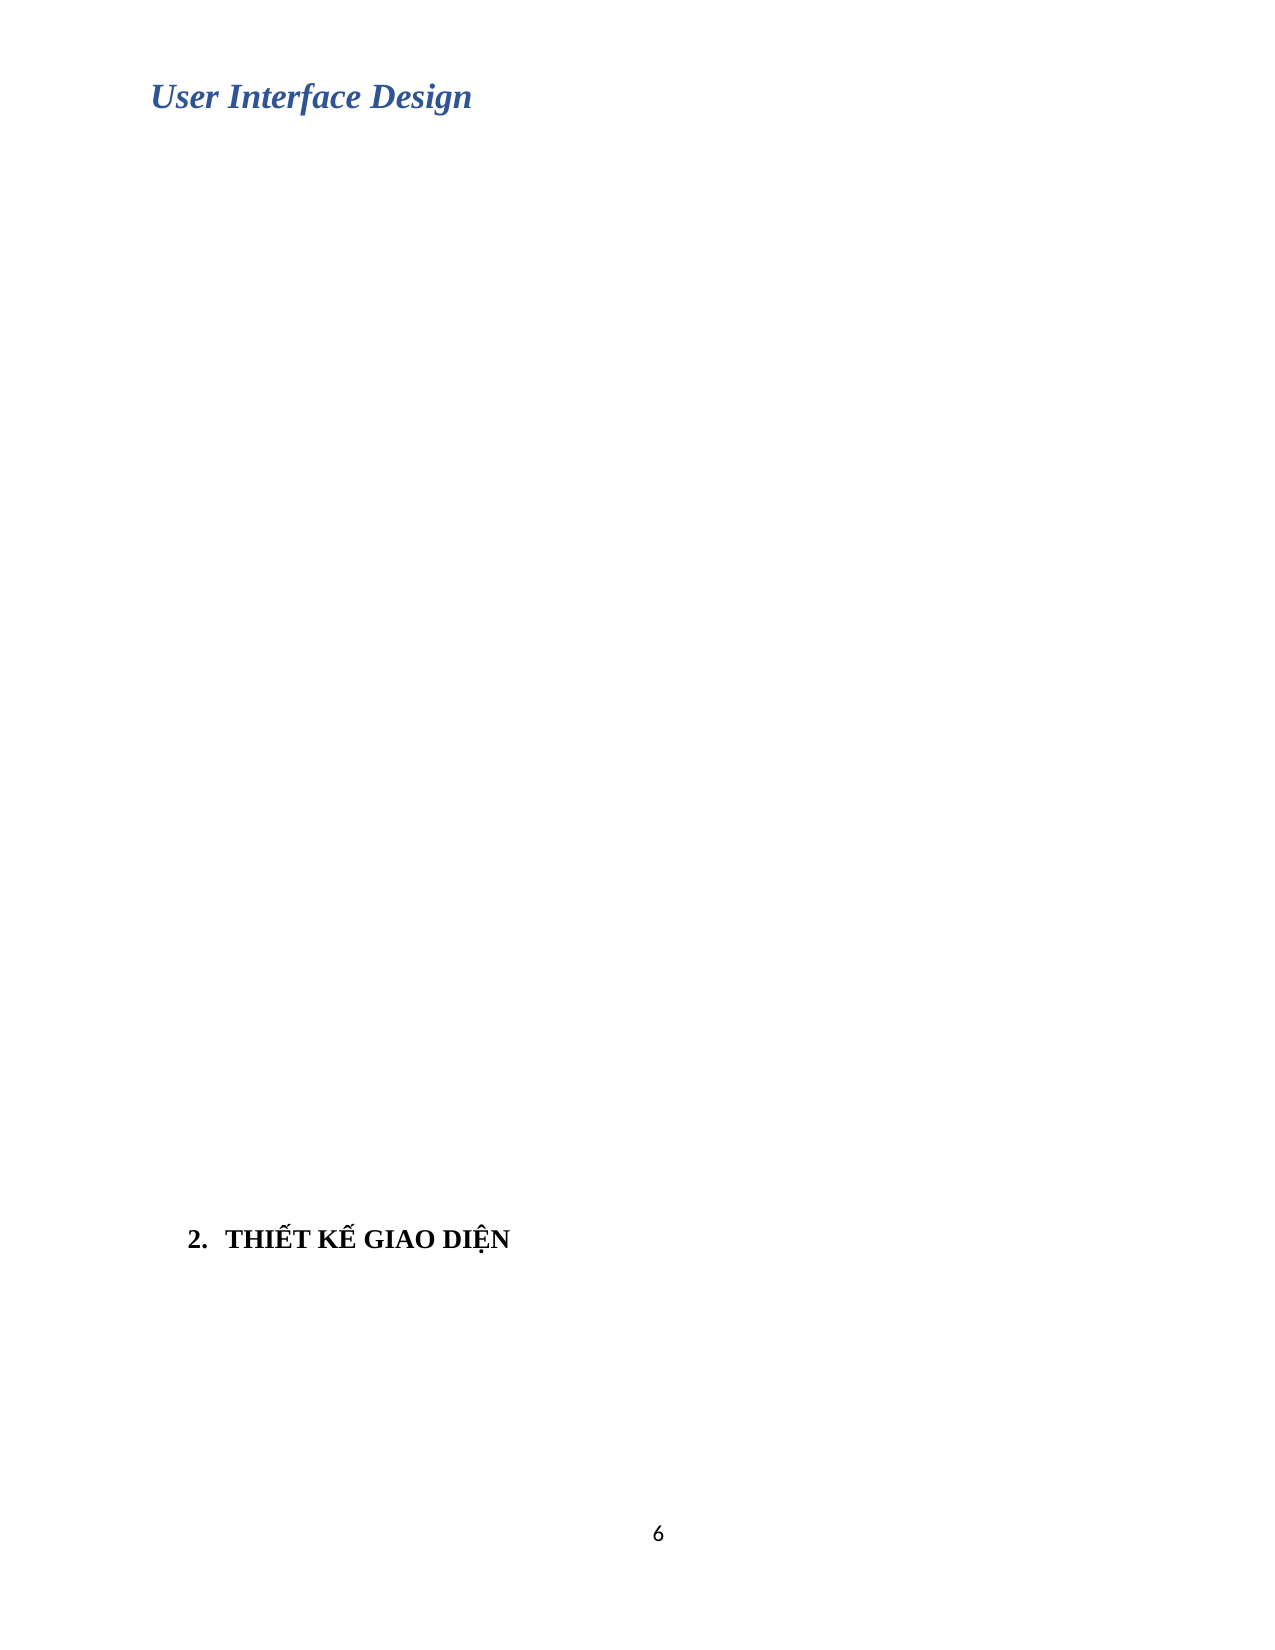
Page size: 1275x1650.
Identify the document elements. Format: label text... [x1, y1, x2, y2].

list THIẾT KẾ GIAO DIỆN [187, 1223, 1213, 1254]
